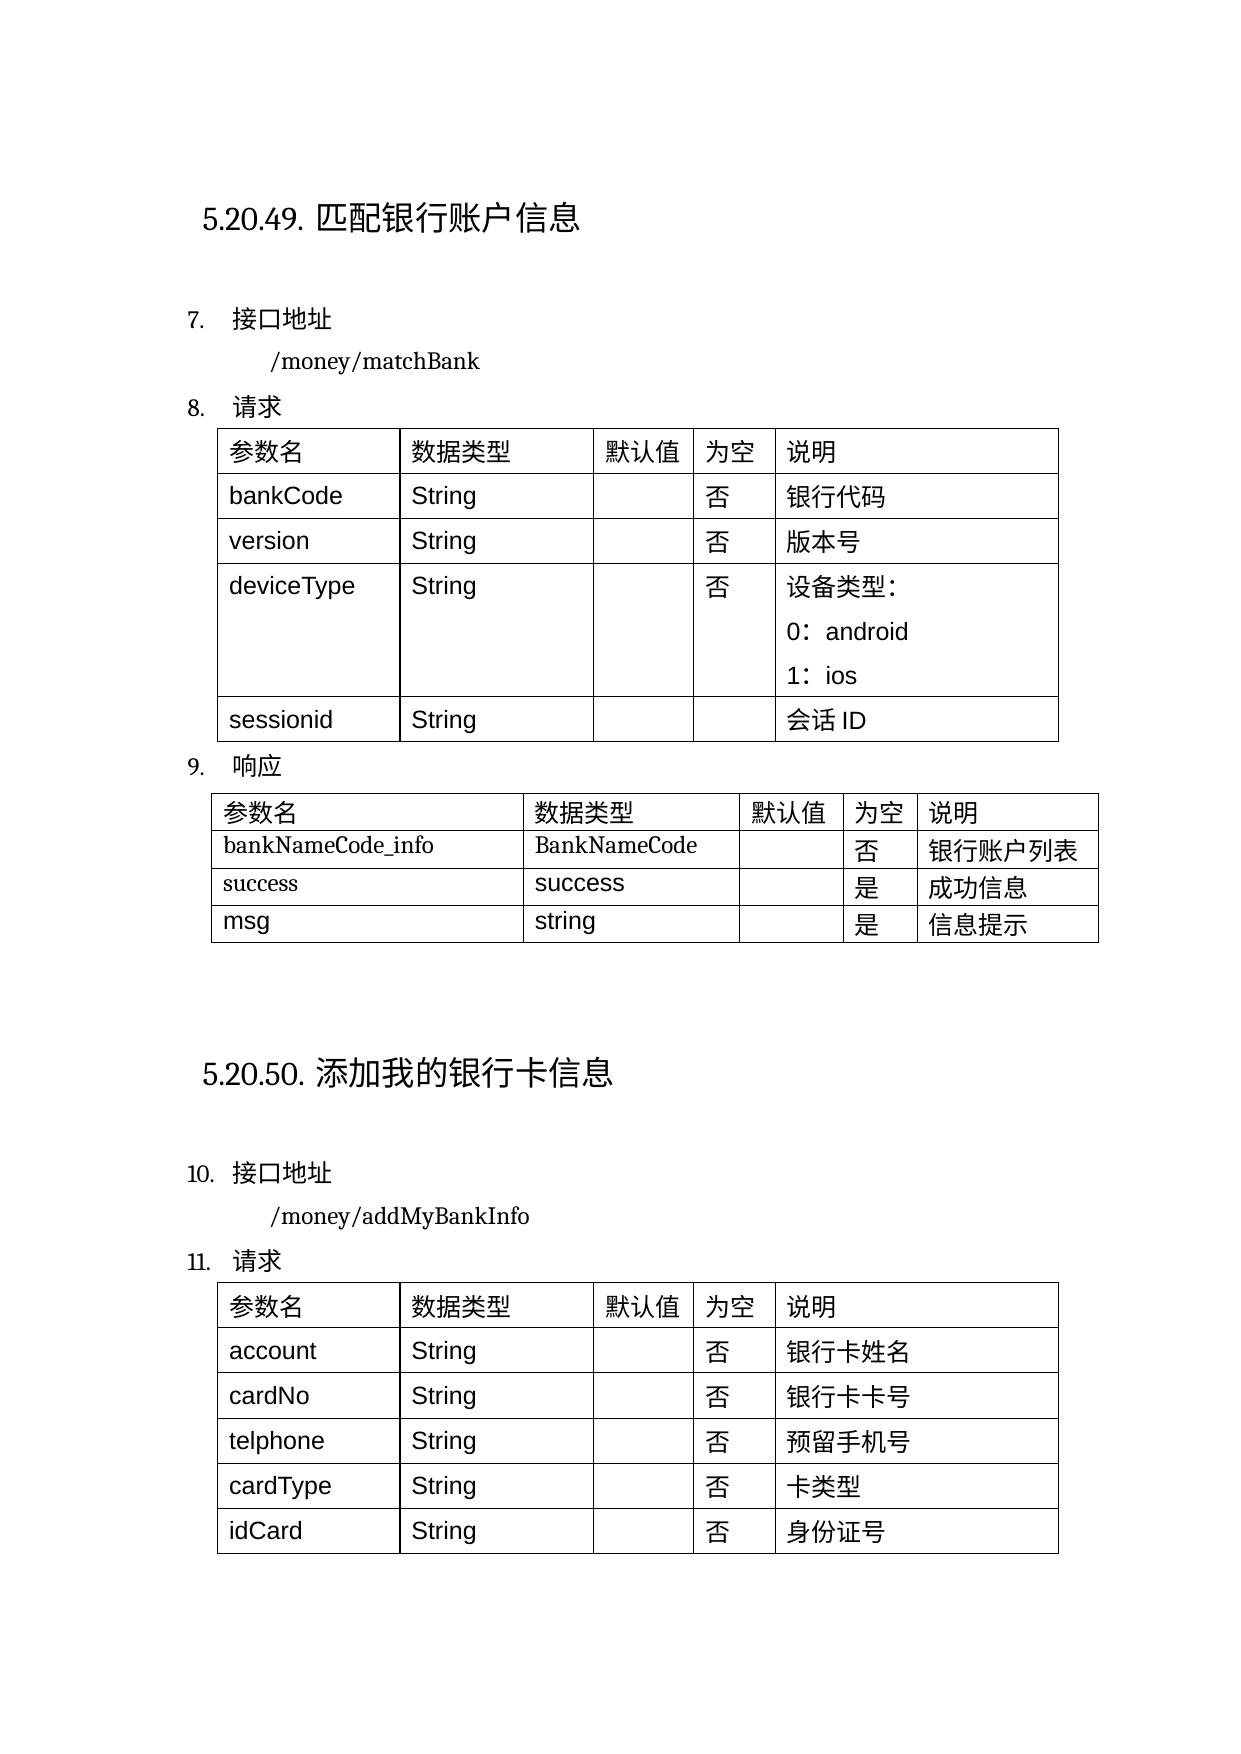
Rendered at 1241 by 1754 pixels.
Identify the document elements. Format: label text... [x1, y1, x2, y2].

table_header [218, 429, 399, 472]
text /money/matchBank [269, 339, 1053, 383]
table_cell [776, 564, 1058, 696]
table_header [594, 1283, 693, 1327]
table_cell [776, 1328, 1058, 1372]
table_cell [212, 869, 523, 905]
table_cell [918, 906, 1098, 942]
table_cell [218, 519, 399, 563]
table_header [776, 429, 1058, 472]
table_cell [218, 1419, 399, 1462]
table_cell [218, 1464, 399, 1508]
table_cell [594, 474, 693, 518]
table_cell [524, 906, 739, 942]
list 请求 [187, 383, 1053, 427]
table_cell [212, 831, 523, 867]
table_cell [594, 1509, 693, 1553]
text /money/addMyBankInfo [269, 1194, 1053, 1238]
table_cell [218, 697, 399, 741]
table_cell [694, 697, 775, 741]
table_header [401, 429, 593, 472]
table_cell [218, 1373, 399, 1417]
subtitle 匹配银行账户信息 [202, 172, 1053, 260]
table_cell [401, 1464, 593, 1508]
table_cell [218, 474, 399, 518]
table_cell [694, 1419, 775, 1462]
list 请求 [187, 1238, 1053, 1282]
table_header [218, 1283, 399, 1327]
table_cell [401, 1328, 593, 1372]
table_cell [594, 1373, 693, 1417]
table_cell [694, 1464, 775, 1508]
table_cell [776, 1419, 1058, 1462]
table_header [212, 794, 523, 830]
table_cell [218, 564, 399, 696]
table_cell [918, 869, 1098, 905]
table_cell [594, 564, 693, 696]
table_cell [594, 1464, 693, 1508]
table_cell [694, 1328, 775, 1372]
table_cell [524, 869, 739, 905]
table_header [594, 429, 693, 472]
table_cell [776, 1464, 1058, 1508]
list 响应 [187, 742, 1053, 786]
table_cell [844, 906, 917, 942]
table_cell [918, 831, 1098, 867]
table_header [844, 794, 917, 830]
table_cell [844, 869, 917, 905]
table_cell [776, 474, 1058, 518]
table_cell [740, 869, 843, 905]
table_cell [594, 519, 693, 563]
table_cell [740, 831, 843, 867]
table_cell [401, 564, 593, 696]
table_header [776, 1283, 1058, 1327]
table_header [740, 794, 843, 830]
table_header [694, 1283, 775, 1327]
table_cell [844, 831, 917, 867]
list 接口地址 [187, 295, 1053, 339]
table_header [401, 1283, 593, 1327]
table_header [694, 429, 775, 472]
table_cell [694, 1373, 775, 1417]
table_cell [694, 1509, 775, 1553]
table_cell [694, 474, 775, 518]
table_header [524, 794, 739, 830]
subtitle 添加我的银行卡信息 [202, 830, 1053, 1115]
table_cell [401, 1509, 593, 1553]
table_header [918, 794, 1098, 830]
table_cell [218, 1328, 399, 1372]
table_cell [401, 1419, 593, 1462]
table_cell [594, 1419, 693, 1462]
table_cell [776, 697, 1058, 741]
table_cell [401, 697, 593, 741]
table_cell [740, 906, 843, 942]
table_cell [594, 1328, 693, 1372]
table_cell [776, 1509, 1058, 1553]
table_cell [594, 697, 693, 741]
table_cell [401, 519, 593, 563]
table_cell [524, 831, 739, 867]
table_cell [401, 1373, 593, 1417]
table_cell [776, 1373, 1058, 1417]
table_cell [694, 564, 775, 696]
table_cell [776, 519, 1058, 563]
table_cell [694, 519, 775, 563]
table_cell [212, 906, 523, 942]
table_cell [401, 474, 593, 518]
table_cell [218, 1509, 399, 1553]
list 接口地址 [187, 1150, 1053, 1194]
